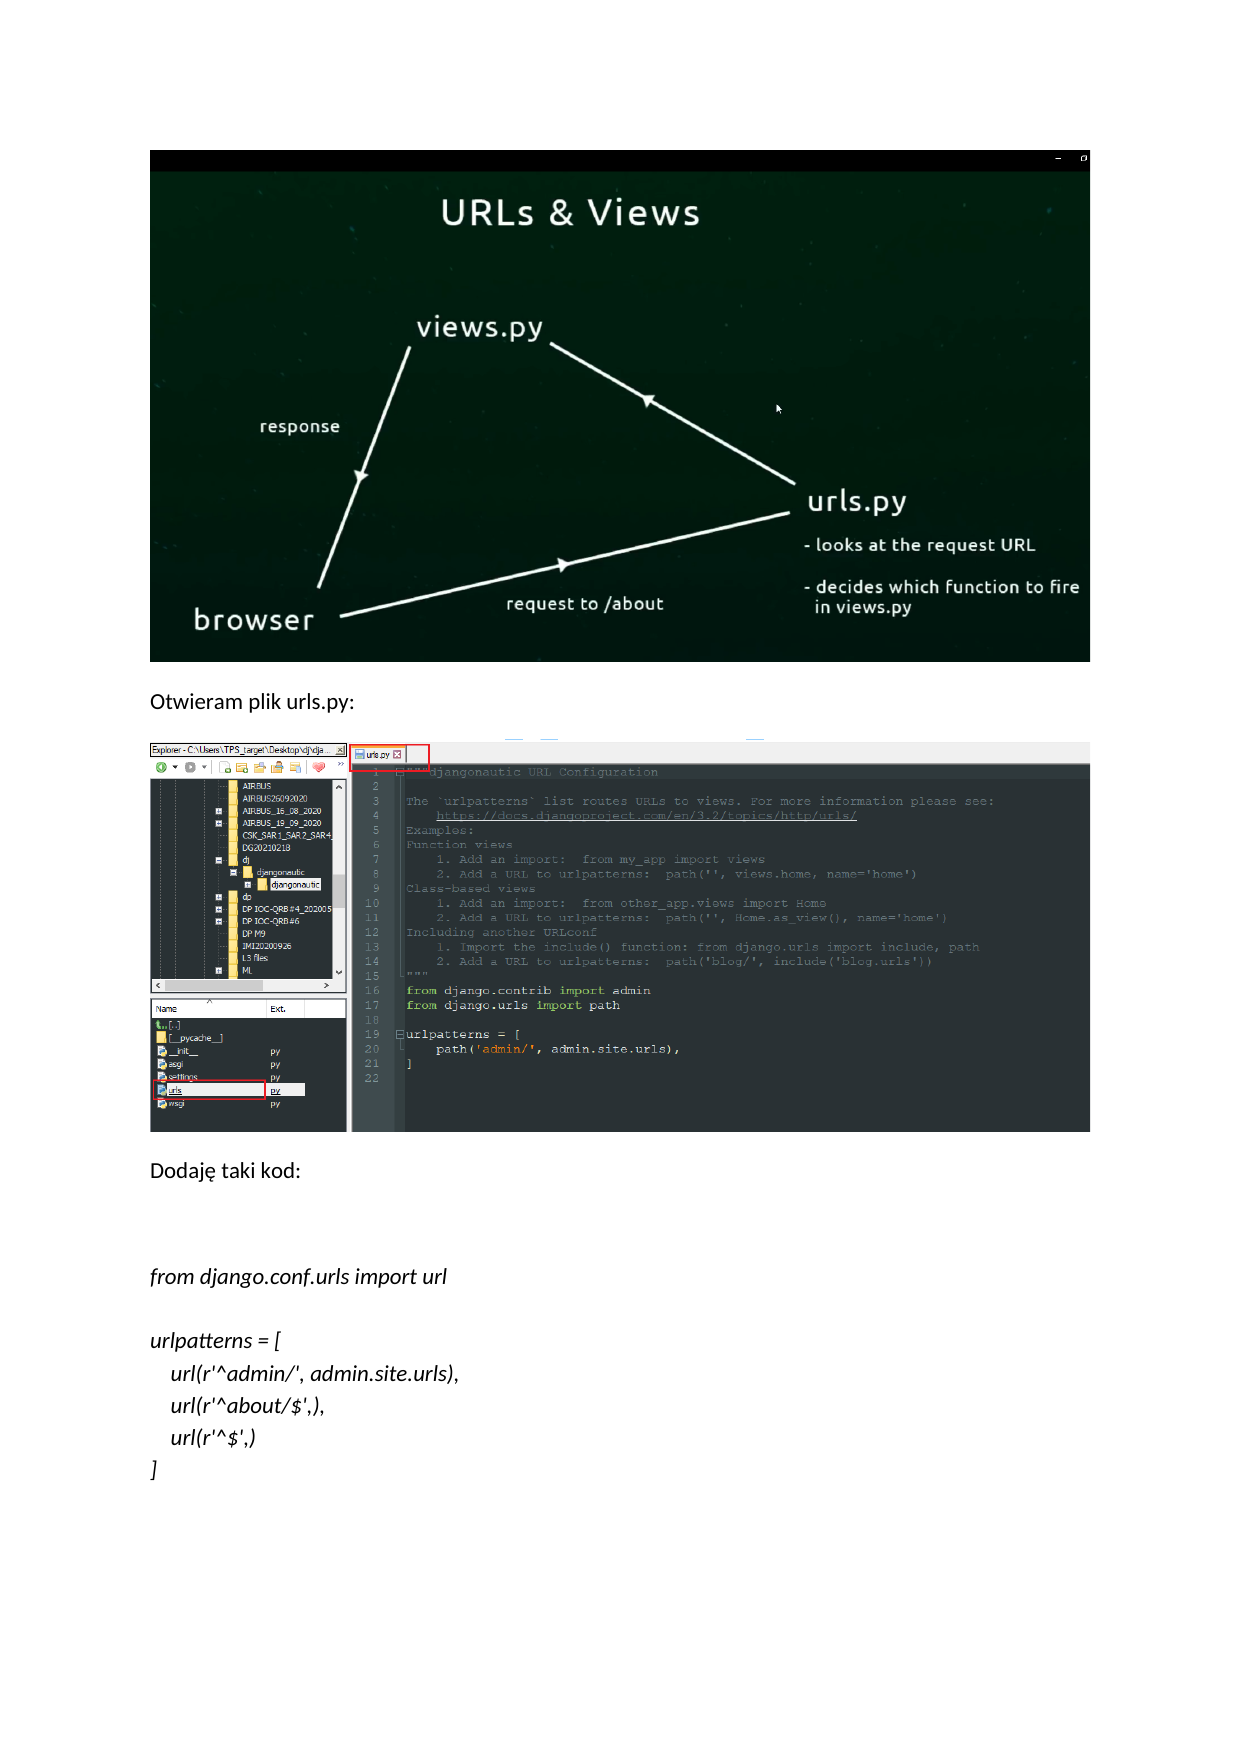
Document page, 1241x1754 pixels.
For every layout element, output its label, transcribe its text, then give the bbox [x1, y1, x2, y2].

text url(r'^admin/', admin.site.urls), [150, 1359, 1090, 1387]
text urlpatterns = [ [150, 1327, 1090, 1354]
text ] [150, 1455, 1090, 1483]
picture [150, 150, 1091, 662]
text from django.conf.urls import url [150, 1262, 1090, 1290]
text url(r'^$',) [150, 1423, 1090, 1451]
text url(r'^about/$',), [150, 1391, 1090, 1419]
picture [150, 739, 1091, 1132]
text Otwieram plik urls.py: [150, 687, 1090, 715]
text Dodaję taki kod: [150, 1156, 1090, 1184]
